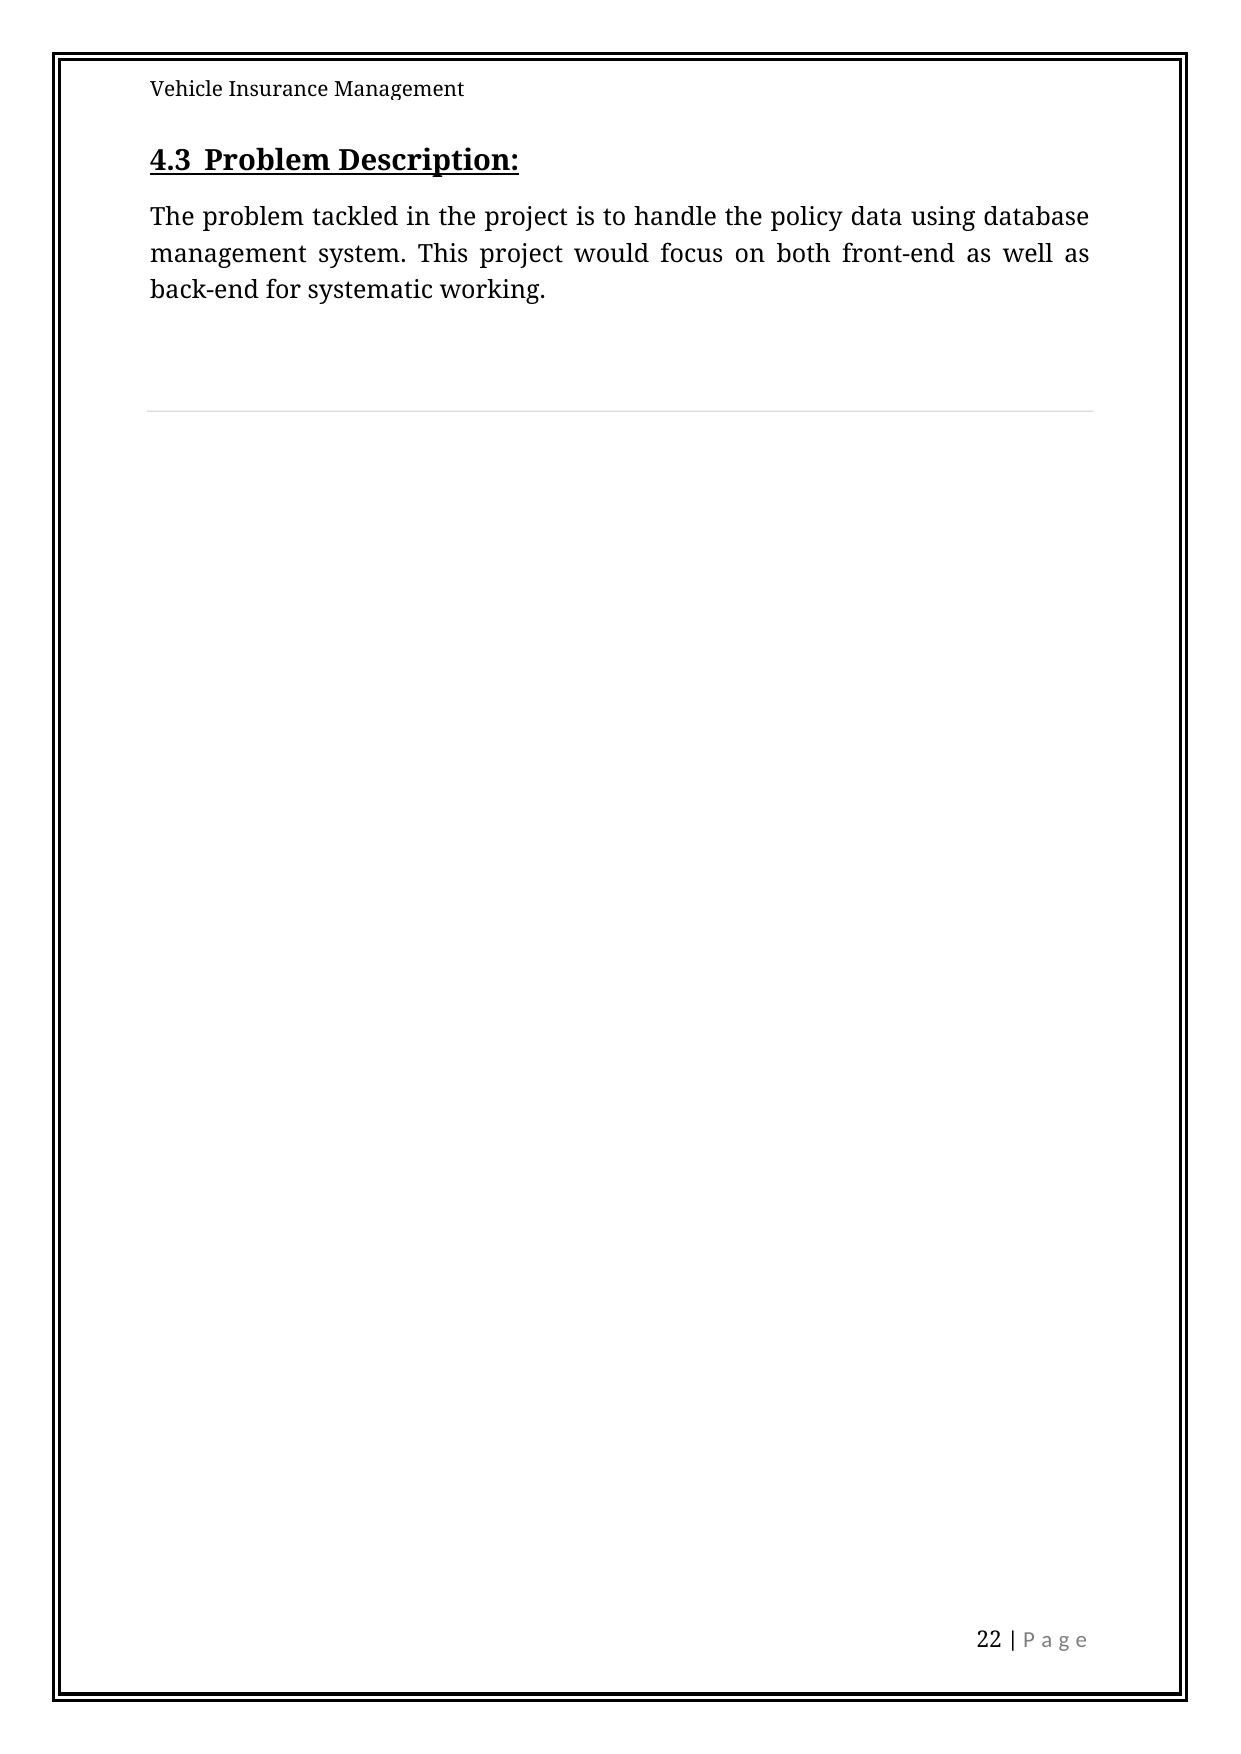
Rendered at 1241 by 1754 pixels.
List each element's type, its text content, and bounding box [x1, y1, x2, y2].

text The problem tackled in the project is to handle the policy data using database management system. This project would focus on both front-end as well as back-end for systematic working. [150, 199, 1091, 306]
subtitle Problem Description: [150, 139, 1157, 179]
